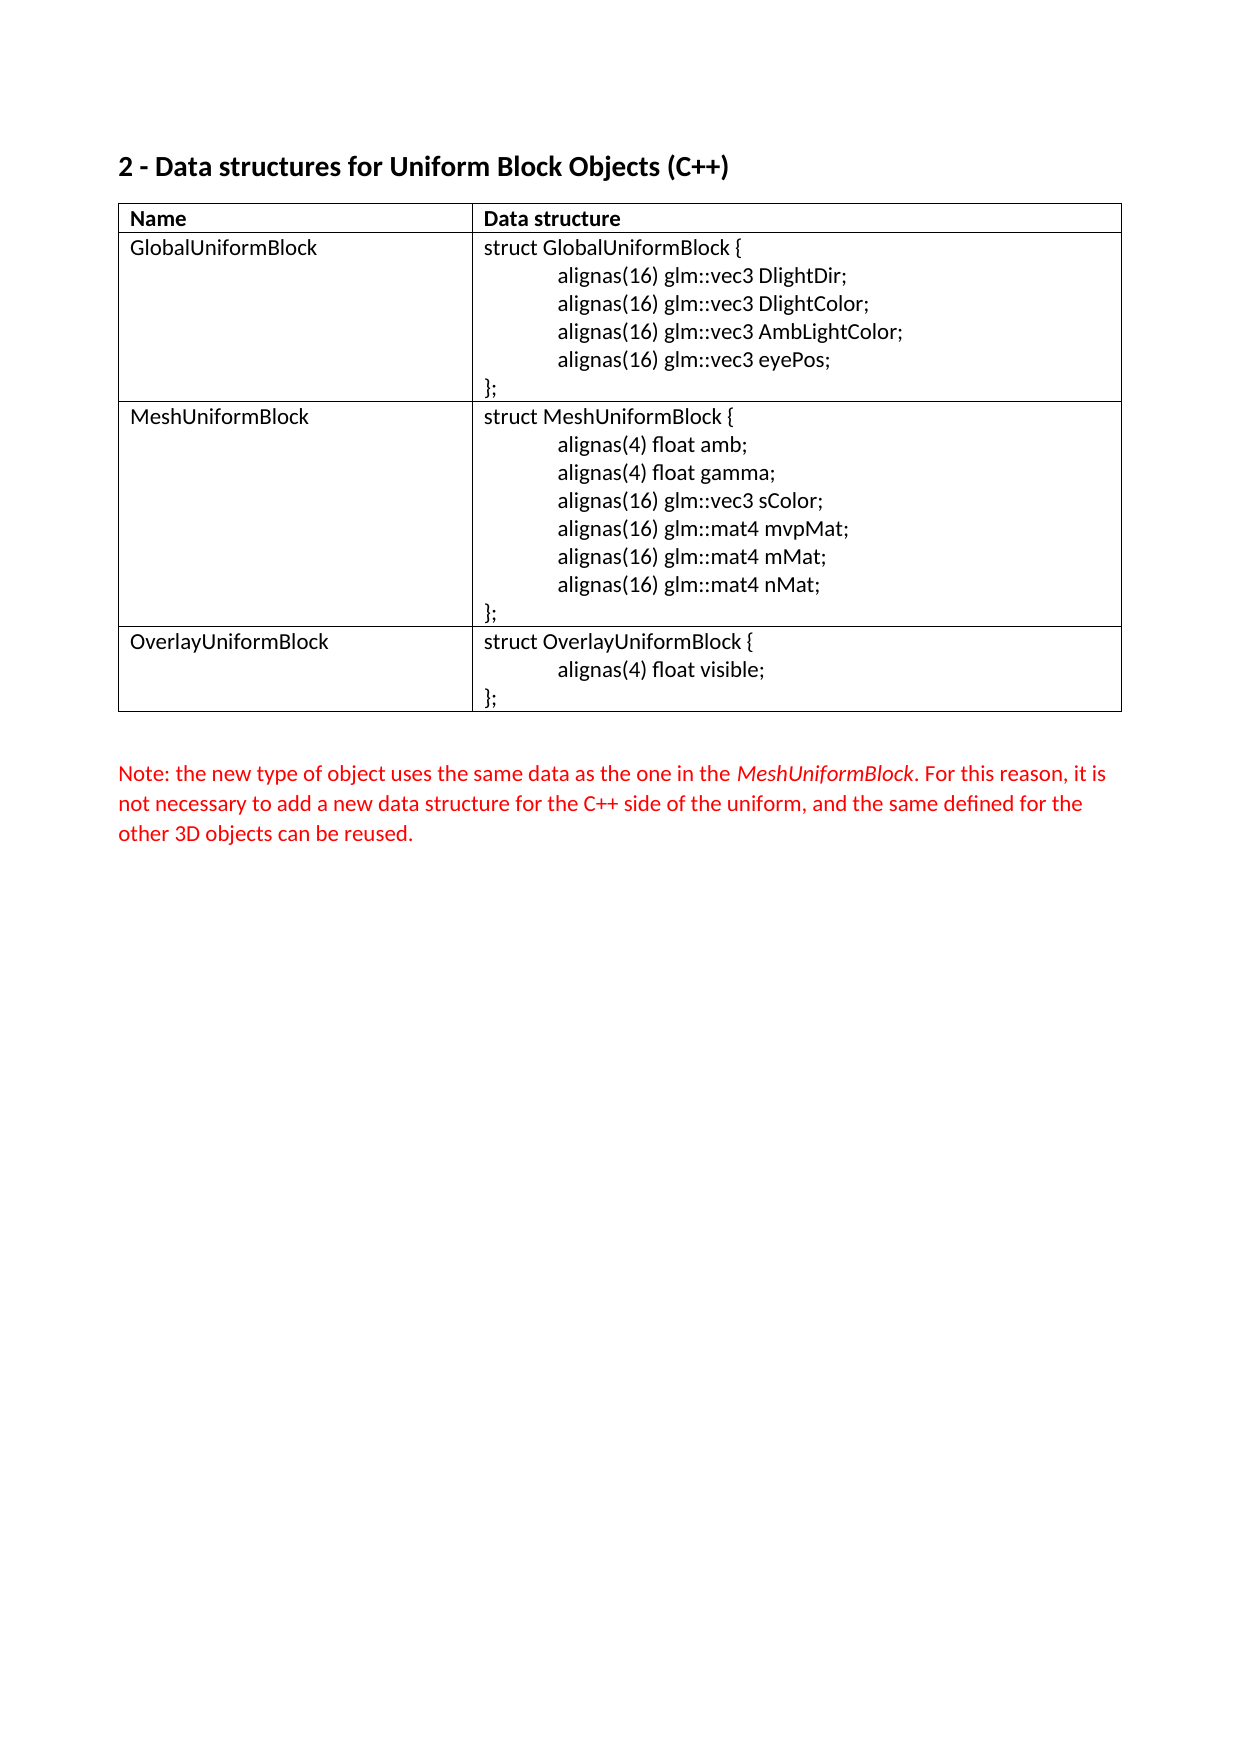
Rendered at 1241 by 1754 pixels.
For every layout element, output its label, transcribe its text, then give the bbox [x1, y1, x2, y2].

table_header Data structure [473, 204, 1121, 232]
table_header Name [119, 204, 472, 232]
text Note: the new type of object uses the same data as the one in the MeshUniformBlock. For this reason, it is not necessary to add a new data structure for the C++ side of the uniform, and the same defined for the other 3D objects can be reused. [118, 759, 1122, 848]
table_cell OverlayUniformBlock [119, 627, 472, 711]
table_cell struct GlobalUniformBlock { alignas(16) glm::vec3 DlightDir; alignas(16) glm::vec3 DlightColor; alignas(16) glm::vec3 AmbLightColor; alignas(16) glm::vec3 eyePos; }; [473, 233, 1121, 401]
table_cell struct OverlayUniformBlock { alignas(4) float visible; }; [473, 627, 1121, 711]
table_cell MeshUniformBlock [119, 402, 472, 626]
table_cell struct MeshUniformBlock { alignas(4) float amb; alignas(4) float gamma; alignas(16) glm::vec3 sColor; alignas(16) glm::mat4 mvpMat; alignas(16) glm::mat4 mMat; alignas(16) glm::mat4 nMat; }; [473, 402, 1121, 626]
table_cell GlobalUniformBlock [119, 233, 472, 401]
text 2 - Data structures for Uniform Block Objects (C++) [118, 148, 1122, 183]
